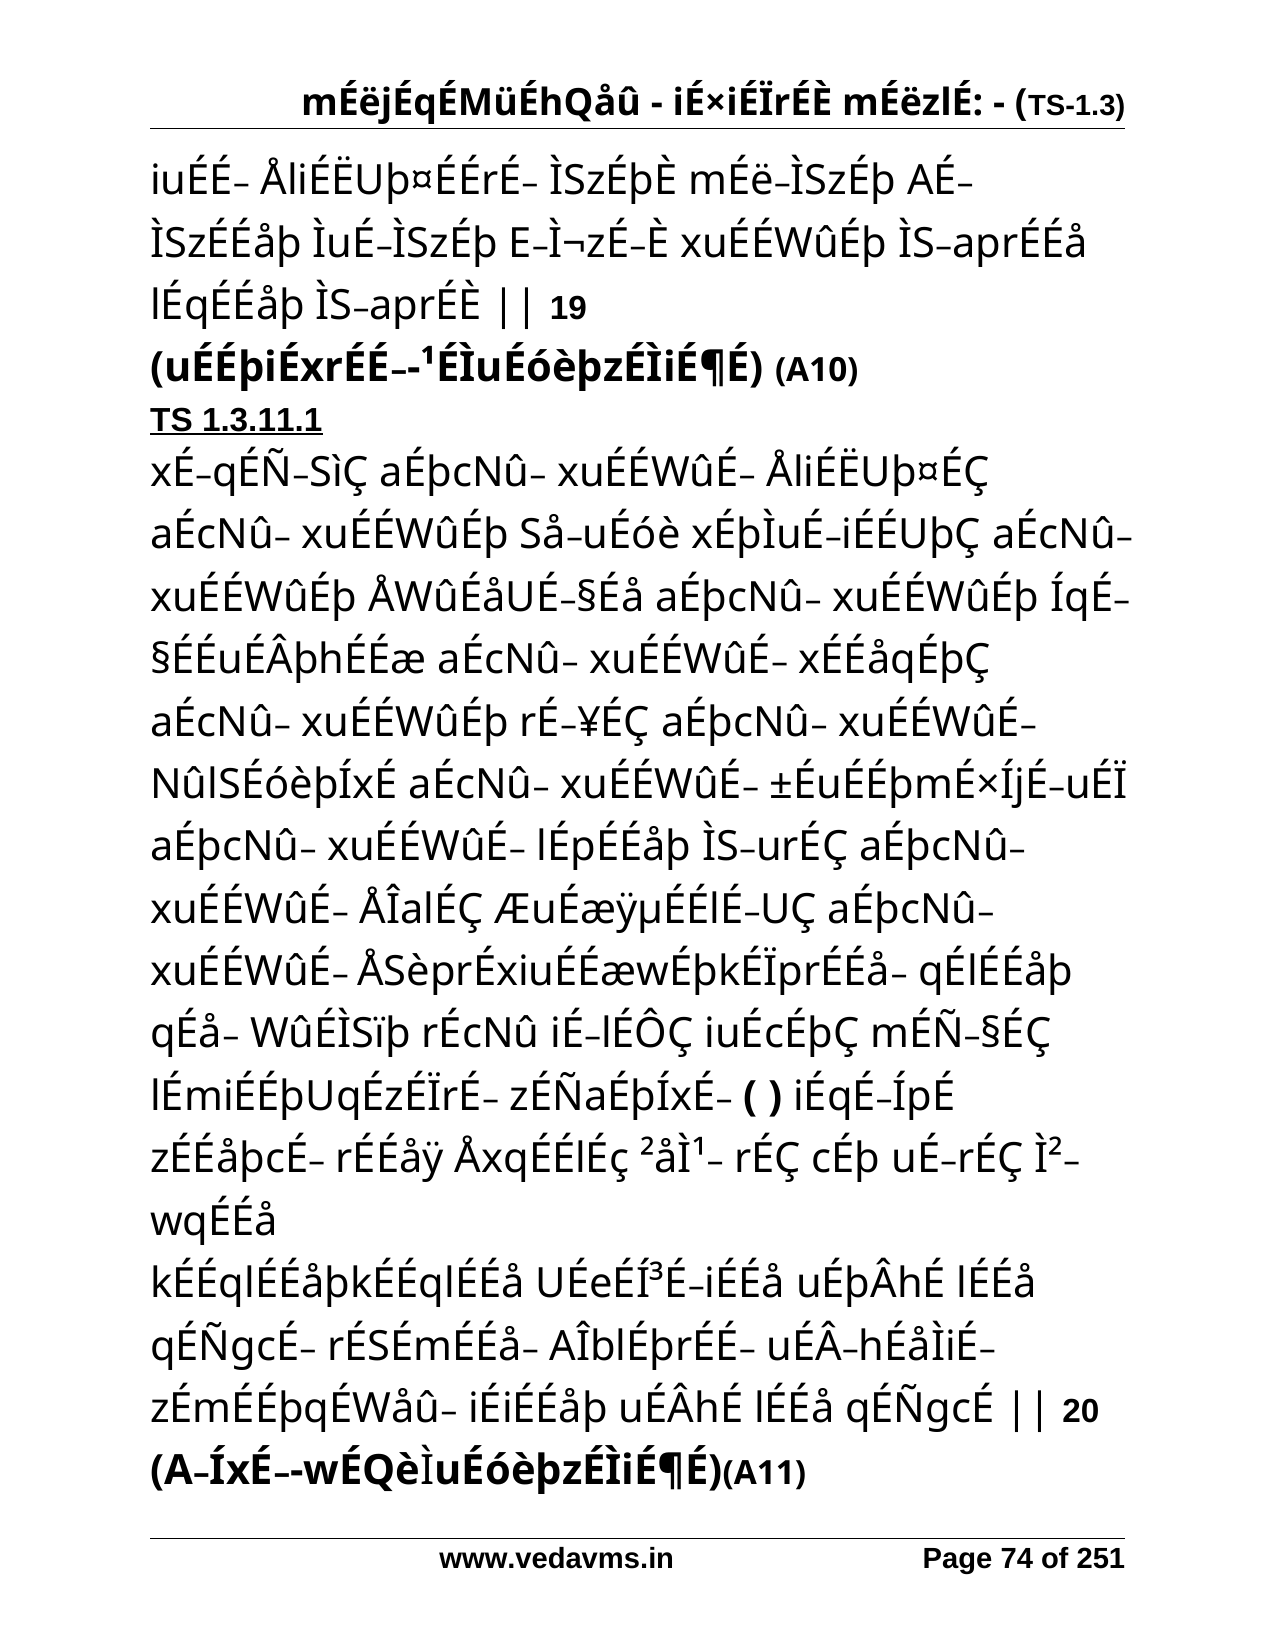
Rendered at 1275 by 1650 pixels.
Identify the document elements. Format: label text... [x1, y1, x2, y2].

text TS 1.3.11.1 [150, 399, 1125, 438]
text (uÉÉþiÉxrÉÉ–-¹ÉÌuÉóèþzÉÌiÉ¶É) (A10) [150, 337, 1125, 394]
text kÉÉqlÉÉåþkÉÉqlÉÉå UÉeÉÍ³É–iÉÉå uÉþÂhÉ lÉÉå qÉÑgcÉ– rÉSÉmÉÉå– AÎblÉþrÉÉ– uÉÂ–hÉåÌiÉ– zÉmÉÉþqÉWåû– iÉiÉÉåþ uÉÂhÉ lÉÉå qÉÑgcÉ || 20 [150, 1253, 1125, 1434]
text iuÉÉ– ÅliÉËUþ¤ÉÉrÉ– ÌSzÉþÈ mÉë–ÌSzÉþ AÉ–ÌSzÉÉåþ ÌuÉ–ÌSzÉþ E–Ì¬zÉ–È xuÉÉWûÉþ ÌS–aprÉÉå lÉqÉÉåþ ÌS–aprÉÈ || 19 [150, 150, 1125, 332]
text (A–ÍxÉ–-wÉQèÌuÉóèþzÉÌiÉ¶É)(A11) [150, 1440, 1125, 1497]
